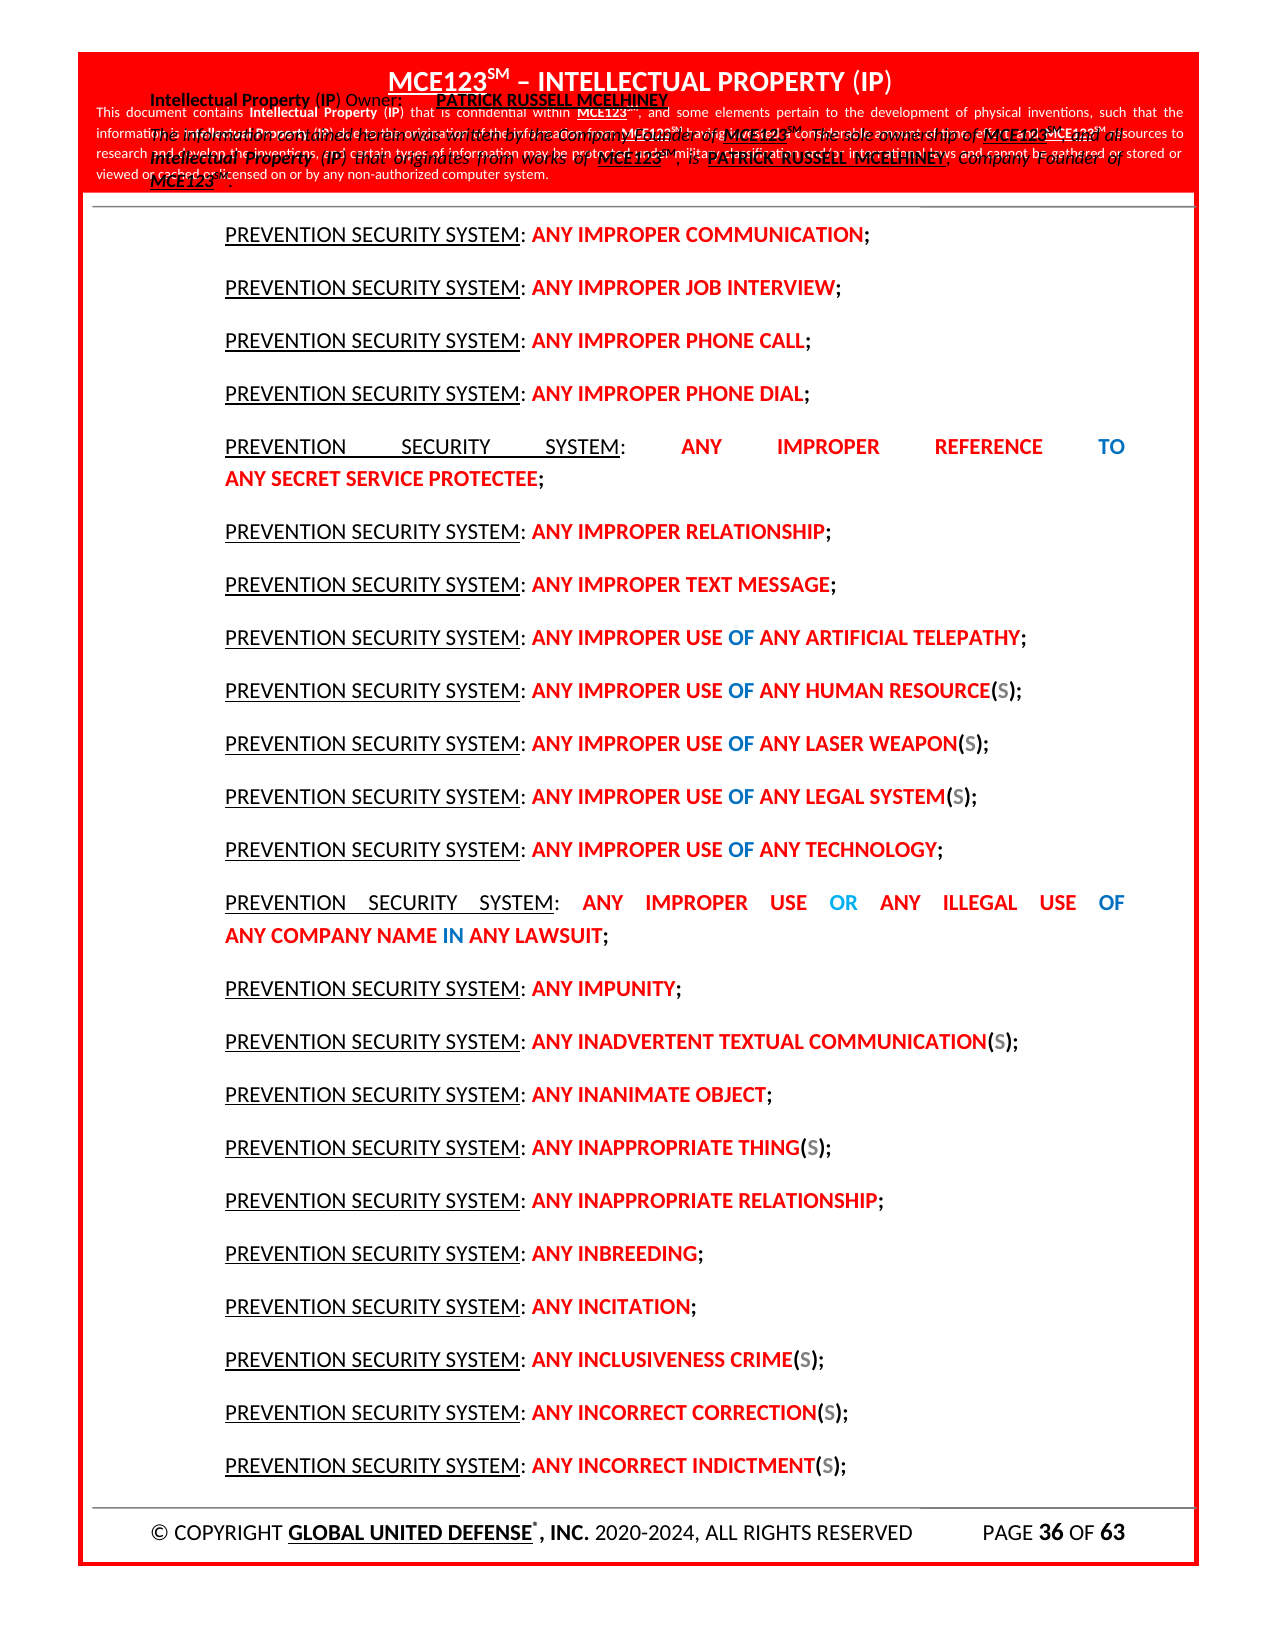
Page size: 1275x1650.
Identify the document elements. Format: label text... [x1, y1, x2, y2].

text PREVENTION SECURITY SYSTEM: ANY INCORRECT INDICTMENT(S); [225, 1451, 1125, 1479]
text PREVENTION SECURITY SYSTEM: ANY INAPPROPRIATE THING(S); [225, 1133, 1125, 1161]
text PREVENTION SECURITY SYSTEM: ANY IMPUNITY; [225, 974, 1125, 1002]
text PREVENTION SECURITY SYSTEM: ANY IMPROPER USE OF ANY TECHNOLOGY; [225, 836, 1125, 863]
text PREVENTION SECURITY SYSTEM: ANY IMPROPER PHONE DIAL; [225, 379, 1125, 407]
text PREVENTION SECURITY SYSTEM: ANY IMPROPER JOB INTERVIEW; [225, 273, 1125, 301]
text PREVENTION SECURITY SYSTEM: ANY INAPPROPRIATE RELATIONSHIP; [225, 1186, 1125, 1214]
text PREVENTION SECURITY SYSTEM: ANY INANIMATE OBJECT; [225, 1080, 1125, 1108]
text PREVENTION SECURITY SYSTEM: ANY IMPROPER USE OF ANY HUMAN RESOURCE(S); [225, 676, 1125, 704]
text PREVENTION SECURITY SYSTEM: ANY IMPROPER USE OF ANY LEGAL SYSTEM(S); [225, 782, 1125, 811]
text PREVENTION SECURITY SYSTEM: ANY INCORRECT CORRECTION(S); [225, 1398, 1125, 1426]
text PREVENTION SECURITY SYSTEM: ANY INCLUSIVENESS CRIME(S); [225, 1345, 1125, 1373]
text PREVENTION SECURITY SYSTEM: ANY INADVERTENT TEXTUAL COMMUNICATION(S); [225, 1027, 1125, 1055]
text PREVENTION SECURITY SYSTEM: ANY IMPROPER REFERENCE TO ANY SECRET SERVICE PROTECTEE; [225, 432, 1125, 492]
text PREVENTION SECURITY SYSTEM: ANY IMPROPER TEXT MESSAGE; [225, 570, 1125, 598]
text PREVENTION SECURITY SYSTEM: ANY IMPROPER USE OF ANY LASER WEAPON(S); [225, 729, 1125, 757]
text PREVENTION SECURITY SYSTEM: ANY INBREEDING; [225, 1239, 1125, 1267]
text PREVENTION SECURITY SYSTEM: ANY INCITATION; [225, 1292, 1125, 1320]
text PREVENTION SECURITY SYSTEM: ANY IMPROPER PHONE CALL; [225, 326, 1125, 354]
text PREVENTION SECURITY SYSTEM: ANY IMPROPER RELATIONSHIP; [225, 517, 1125, 545]
text PREVENTION SECURITY SYSTEM: ANY IMPROPER COMMUNICATION; [225, 220, 1125, 248]
text PREVENTION SECURITY SYSTEM: ANY IMPROPER USE OR ANY ILLEGAL USE OF ANY COMPANY NAME IN ANY LAWSUIT; [225, 888, 1125, 949]
text PREVENTION SECURITY SYSTEM: ANY IMPROPER USE OF ANY ARTIFICIAL TELEPATHY; [225, 623, 1125, 651]
